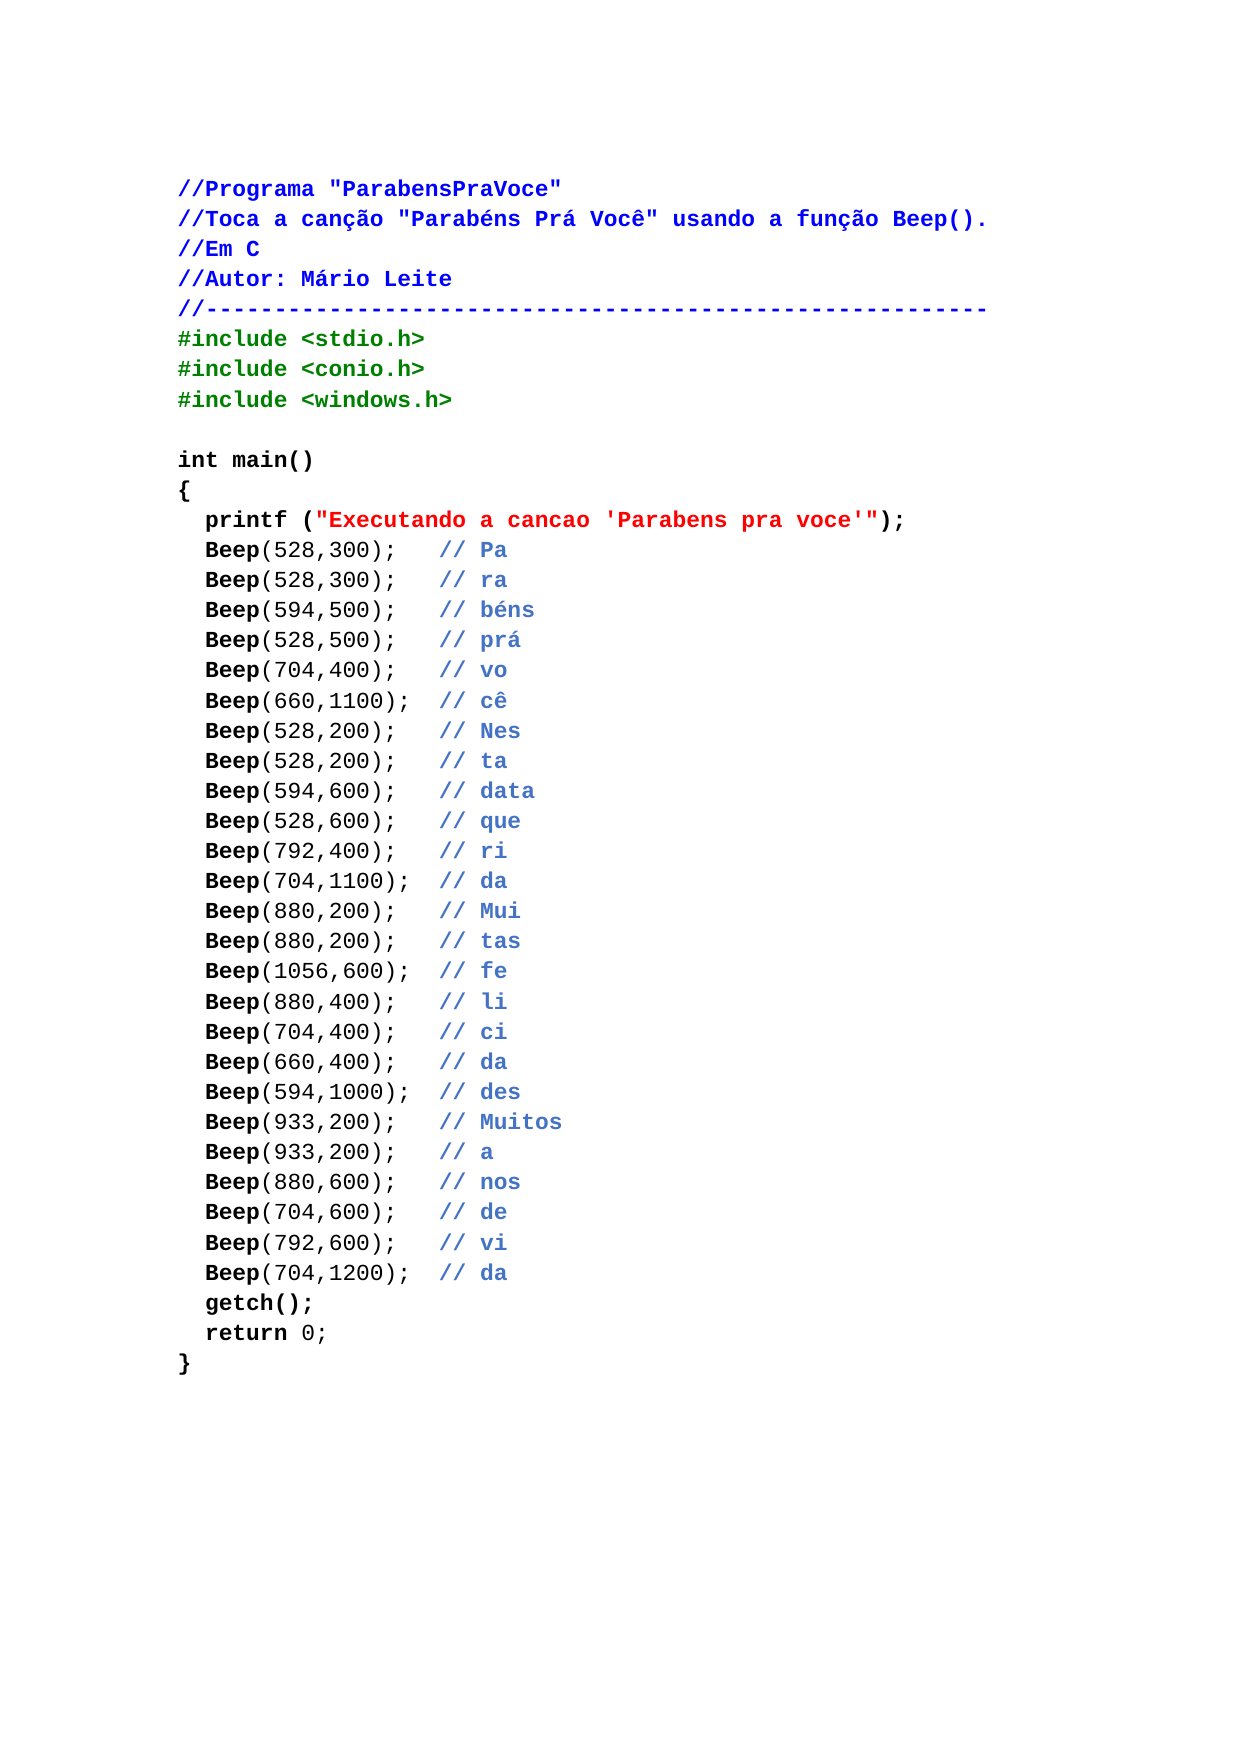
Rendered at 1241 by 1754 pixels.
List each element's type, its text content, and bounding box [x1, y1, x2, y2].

text Beep(933,200); // Muitos [177, 1110, 1063, 1136]
text Beep(660,1100); // cê [177, 689, 1063, 715]
text Beep(594,1000); // des [177, 1080, 1063, 1106]
text Beep(528,200); // ta [177, 749, 1063, 775]
text return 0; [177, 1321, 1063, 1347]
text Beep(880,200); // tas [177, 930, 1063, 956]
text int main() [177, 448, 1063, 474]
text Beep(704,1100); // da [177, 869, 1063, 896]
text } [177, 1351, 1063, 1377]
text Beep(1056,600); // fe [177, 960, 1063, 986]
text getch(); [177, 1291, 1063, 1317]
text Beep(880,200); // Mui [177, 900, 1063, 926]
text Beep(792,400); // ri [177, 839, 1063, 865]
text #include <stdio.h> [177, 328, 1063, 354]
text Beep(528,300); // ra [177, 568, 1063, 594]
text Beep(528,500); // prá [177, 629, 1063, 655]
text //Em C [177, 237, 1063, 263]
text //Autor: Mário Leite [177, 267, 1063, 293]
text Beep(704,400); // vo [177, 659, 1063, 685]
text Beep(594,500); // béns [177, 599, 1063, 624]
text Beep(933,200); // a [177, 1141, 1063, 1166]
text //Toca a canção "Parabéns Prá Você" usando a função Beep(). [177, 207, 1063, 233]
text { [177, 478, 1063, 504]
text Beep(528,200); // Nes [177, 719, 1063, 745]
text Beep(704,1200); // da [177, 1261, 1063, 1287]
text #include <windows.h> [177, 388, 1063, 414]
text Beep(528,300); // Pa [177, 538, 1063, 564]
text Beep(704,400); // ci [177, 1020, 1063, 1046]
text Beep(792,600); // vi [177, 1231, 1063, 1257]
text //Programa "ParabensPraVoce" [177, 177, 1063, 203]
text Beep(880,400); // li [177, 990, 1063, 1016]
text #include <conio.h> [177, 358, 1063, 384]
text Beep(660,400); // da [177, 1050, 1063, 1076]
text printf ("Executando a cancao 'Parabens pra voce'"); [177, 508, 1063, 534]
text //--------------------------------------------------------- [177, 298, 1063, 323]
text Beep(528,600); // que [177, 809, 1063, 835]
text Beep(880,600); // nos [177, 1171, 1063, 1197]
text Beep(594,600); // data [177, 779, 1063, 805]
text Beep(704,600); // de [177, 1201, 1063, 1227]
